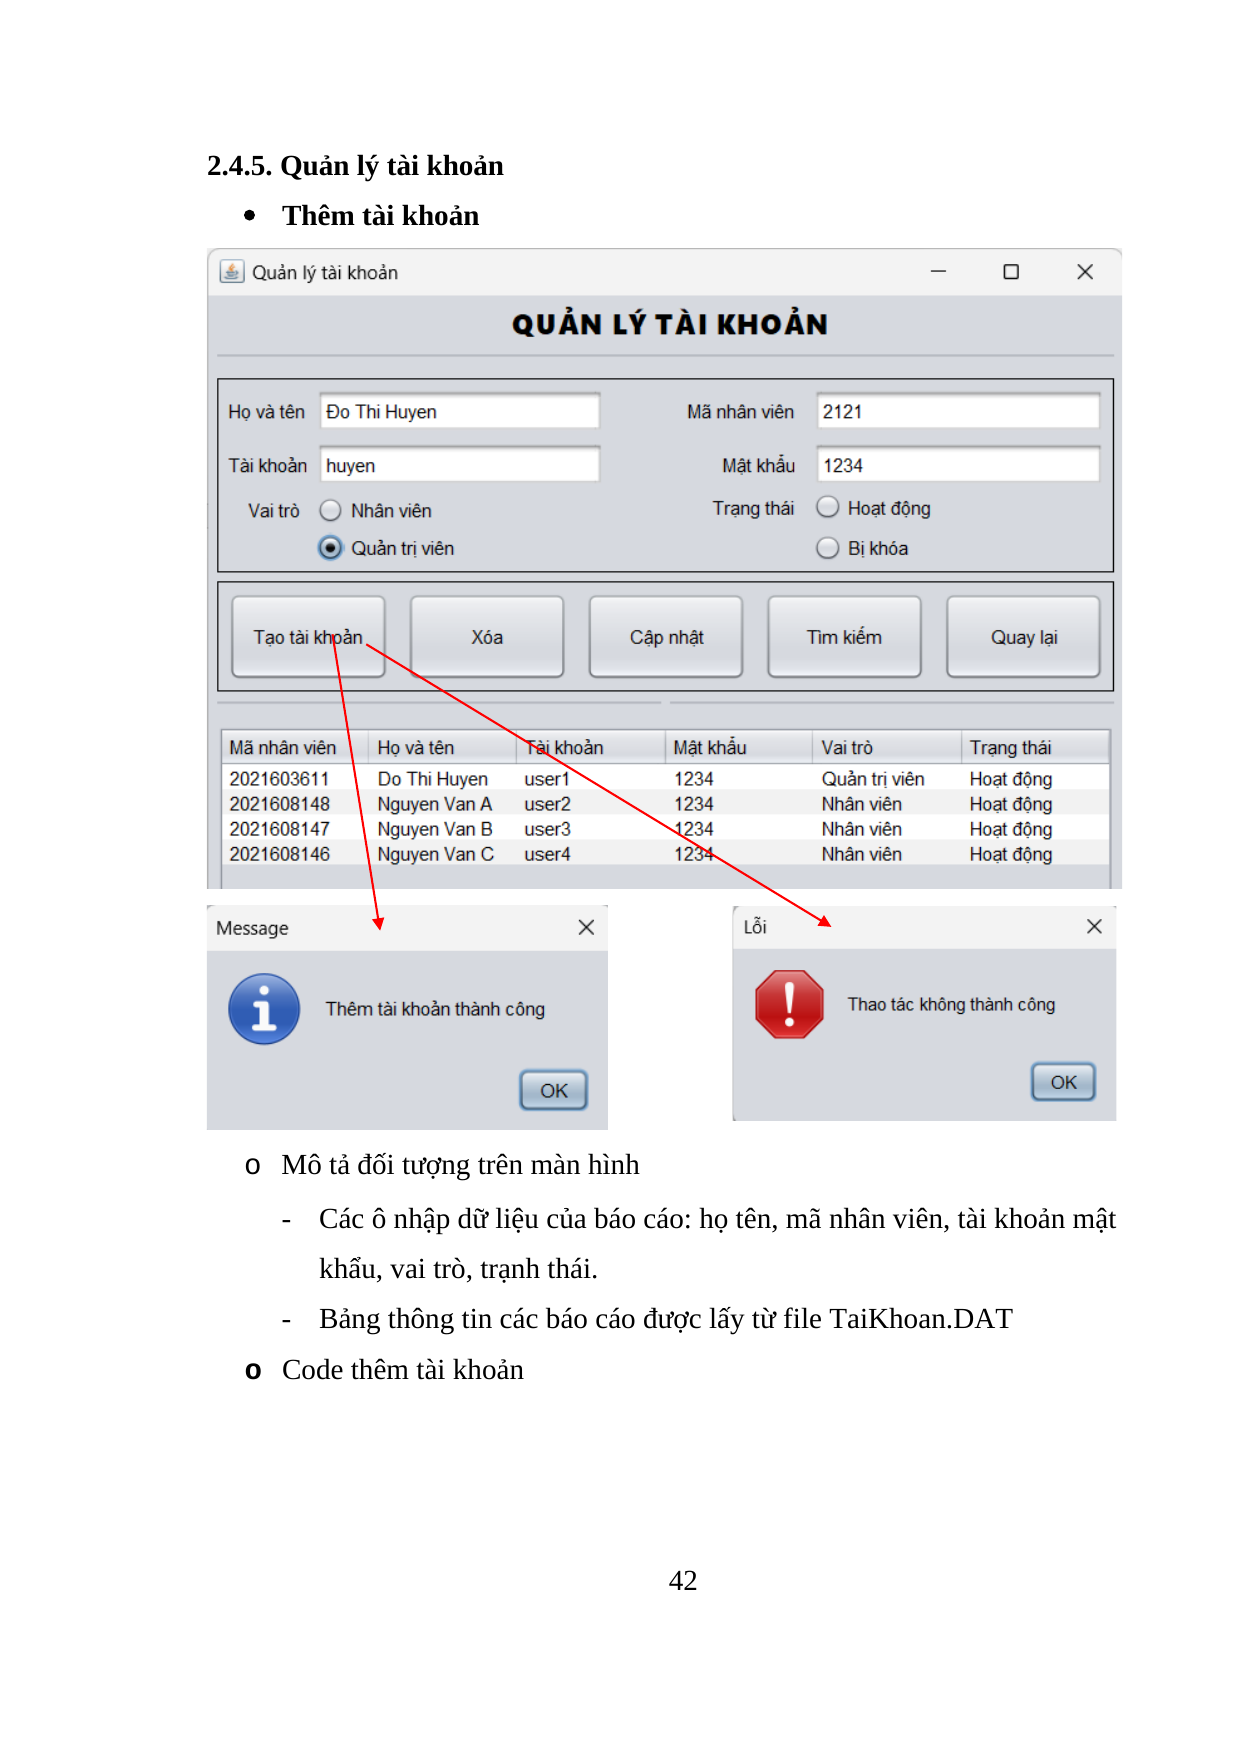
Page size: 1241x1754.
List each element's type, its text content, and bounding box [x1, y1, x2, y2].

list Code thêm tài khoản [244, 1352, 1122, 1388]
picture [206, 905, 608, 1130]
subtitle Quản lý tài khoản [207, 148, 1122, 181]
list Bảng thông tin các báo cáo được lấy từ file TaiKhoan.DAT [281, 1301, 1122, 1335]
list Các ô nhập dữ liệu của báo cáo: họ tên, mã nhân viên, tài khoản mật khẩu, vai trò, trạnh thái. [281, 1201, 1122, 1285]
picture [732, 906, 1117, 1121]
list Thêm tài khoản [244, 198, 1122, 232]
list Mô tả đối tượng trên màn hình [244, 1147, 1122, 1183]
picture [206, 248, 1123, 889]
